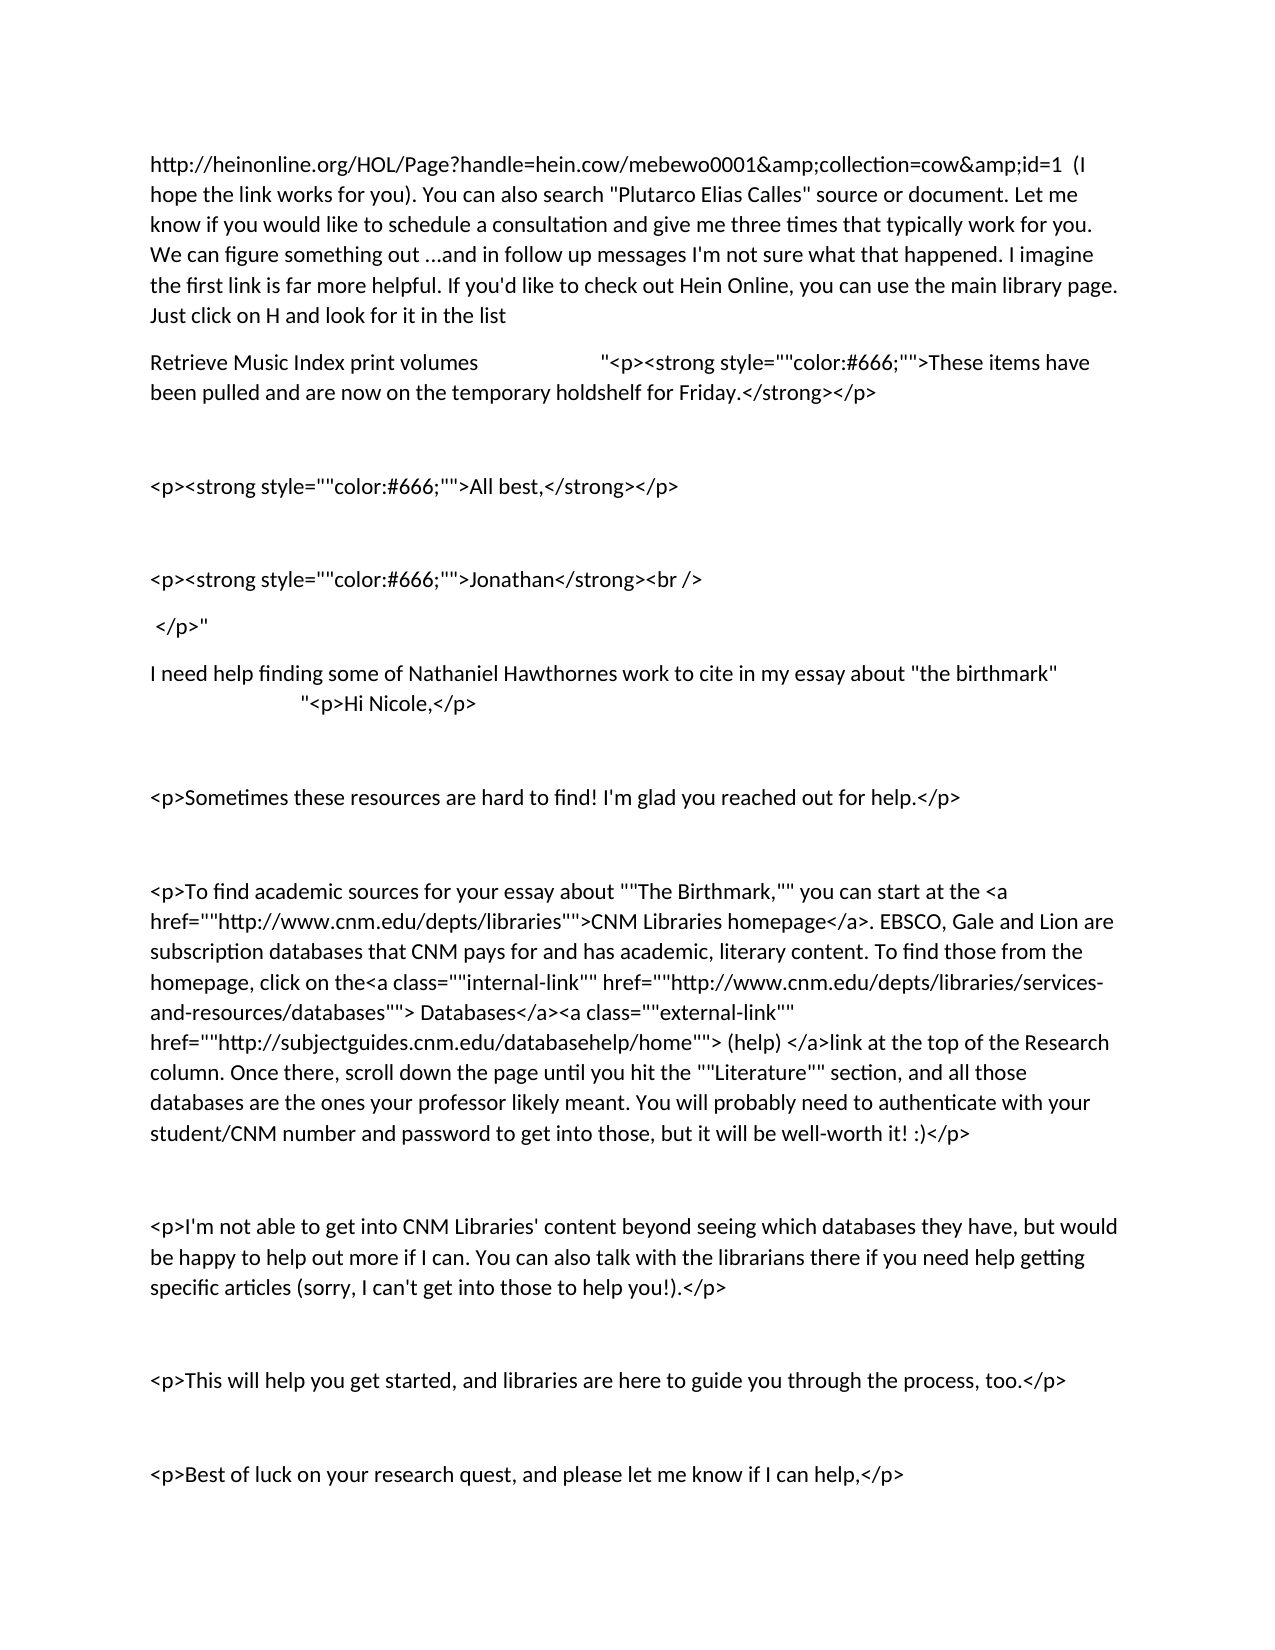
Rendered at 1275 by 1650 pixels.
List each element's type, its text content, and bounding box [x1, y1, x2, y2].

text <p>This will help you get started, and libraries are here to guide you through the process, too.</p> [150, 1367, 1125, 1395]
text Retrieve Music Index print volumes "<p><strong style=""color:#666;"">These items have been pulled and are now on the temporary holdshelf for Friday.</strong></p> [150, 348, 1125, 406]
text <p>Best of luck on your research quest, and please let me know if I can help,</p> [150, 1460, 1125, 1488]
text <p><strong style=""color:#666;"">All best,</strong></p> [150, 472, 1125, 500]
text <p><strong style=""color:#666;"">Jonathan</strong><br /> [150, 566, 1125, 594]
text </p>" [150, 612, 1125, 641]
text <p>To find academic sources for your essay about ""The Birthmark,"" you can start at the <a href=""http://www.cnm.edu/depts/libraries"">CNM Libraries homepage</a>. EBSCO, Gale and Lion are subscription databases that CNM pays for and has academic, literary content. To find those from the homepage, click on the<a class=""internal-link"" href=""http://www.cnm.edu/depts/libraries/services-and-resources/databases""> Databases</a><a class=""external-link"" href=""http://subjectguides.cnm.edu/databasehelp/home""> (help) </a>link at the top of the Research column. Once there, scroll down the page until you hit the ""Literature"" section, and all those databases are the ones your professor likely meant. You will probably need to authenticate with your student/CNM number and password to get into those, but it will be well-worth it! :)</p> [150, 877, 1125, 1147]
text <p>I'm not able to get into CNM Libraries' content beyond seeing which databases they have, but would be happy to help out more if I can. You can also talk with the librarians there if you need help getting specific articles (sorry, I can't get into those to help you!).</p> [150, 1212, 1125, 1301]
text <p>Sometimes these resources are hard to find! I'm glad you reached out for help.</p> [150, 783, 1125, 811]
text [150, 150, 1125, 329]
text I need help finding some of Nathaniel Hawthornes work to cite in my essay about "the birthmark" "<p>Hi Nicole,</p> [150, 659, 1125, 718]
